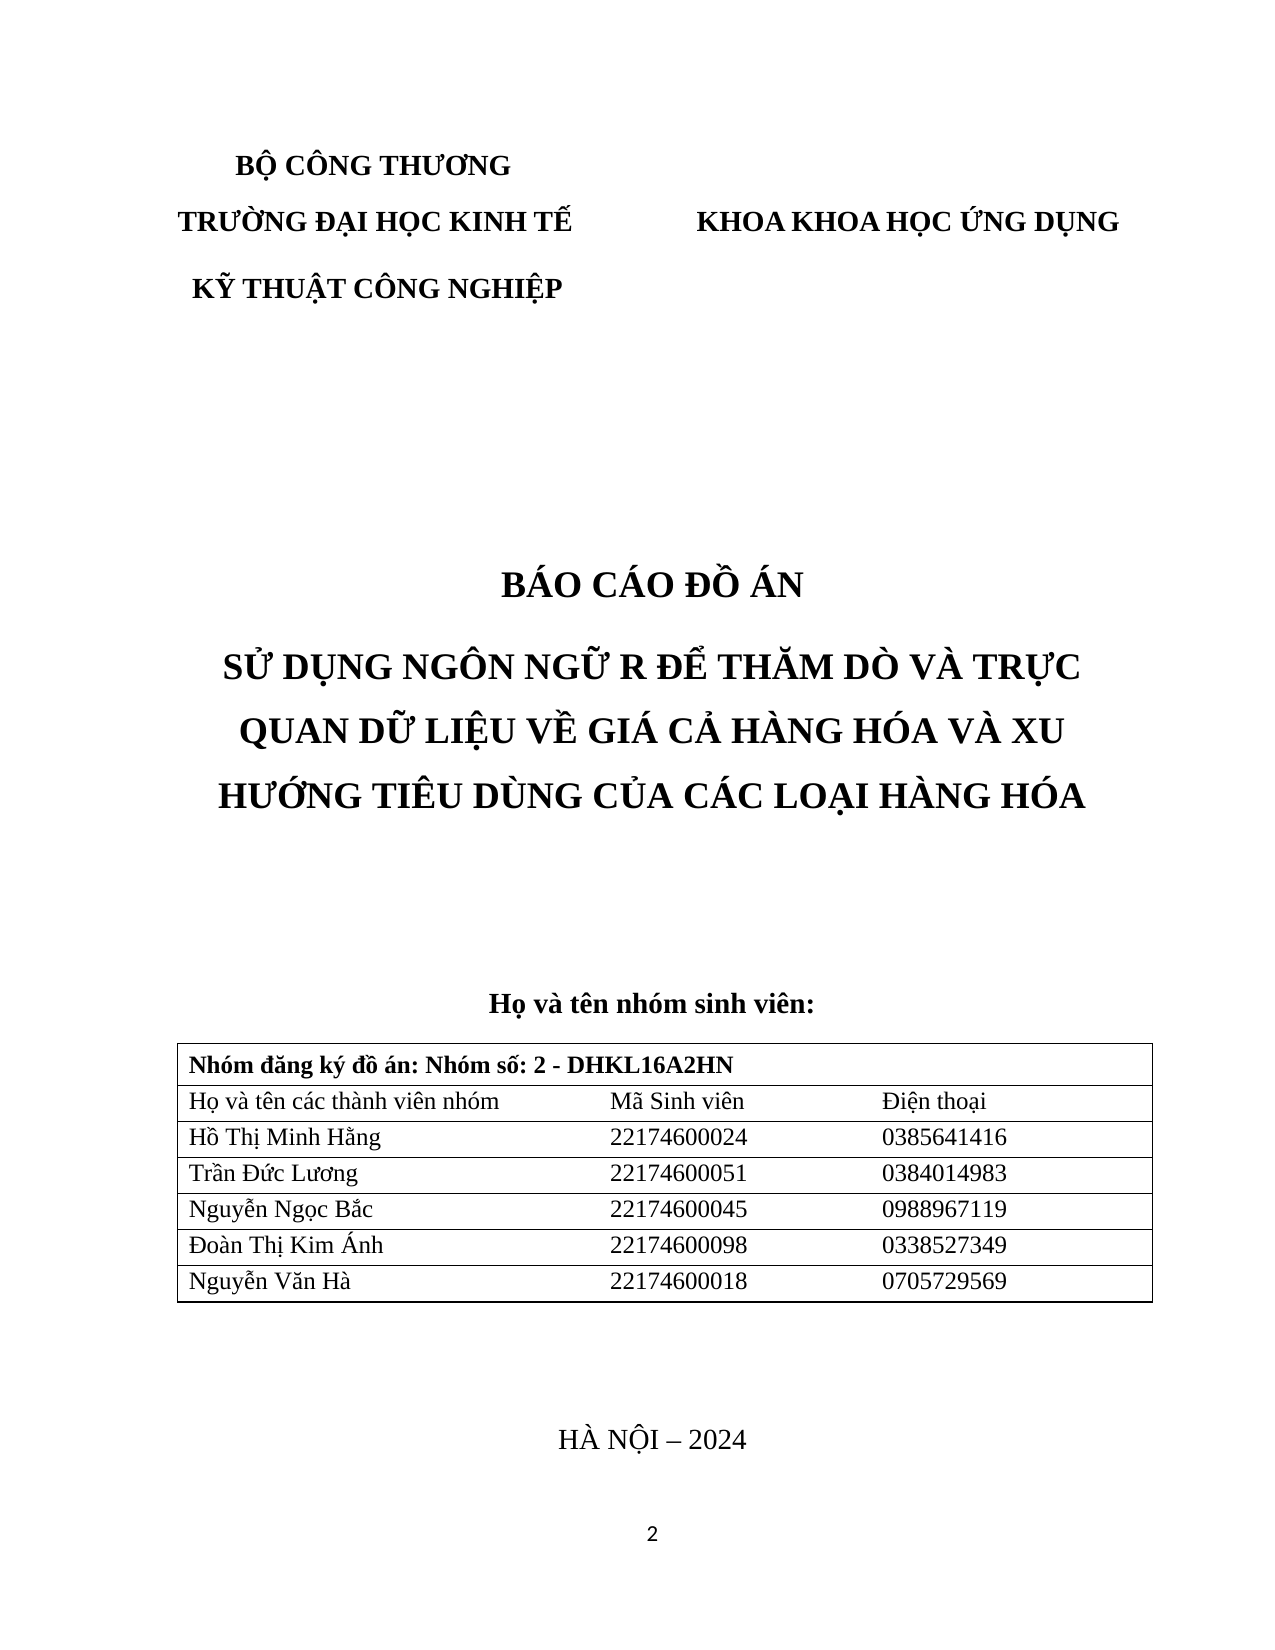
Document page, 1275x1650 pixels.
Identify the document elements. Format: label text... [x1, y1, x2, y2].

table_cell Đoàn Thị Kim Ánh [178, 1230, 599, 1265]
table_cell 0384014983 [871, 1158, 1152, 1193]
table_cell Trần Đức Lương [178, 1158, 599, 1193]
text HÀ NỘI – 2024 [177, 1422, 1127, 1455]
table_cell 0385641416 [871, 1122, 1152, 1157]
table_cell Nguyễn Văn Hà [178, 1266, 599, 1301]
text TRƯỜNG ĐẠI HỌC KINH TẾ KHOA KHOA HỌC ỨNG DỤNG [177, 204, 1127, 238]
table_cell Họ và tên các thành viên nhóm [178, 1086, 599, 1121]
table_header Nhóm đăng ký đồ án: Nhóm số: 2 - DHKL16A2HN [178, 1044, 1152, 1085]
text Họ và tên nhóm sinh viên: [177, 986, 1127, 1020]
text SỬ DỤNG NGÔN NGỮ R ĐỂ THĂM DÒ VÀ TRỰC QUAN DỮ LIỆU VỀ GIÁ CẢ HÀNG HÓA VÀ XU HƯỚNG TIÊU DÙNG CỦA CÁC LOẠI HÀNG HÓA [177, 644, 1127, 817]
table_cell 22174600098 [599, 1230, 871, 1265]
table_cell 22174600018 [599, 1266, 871, 1301]
table_cell 22174600051 [599, 1158, 871, 1193]
table_cell Hồ Thị Minh Hằng [178, 1122, 599, 1157]
text BỘ CÔNG THƯƠNG [177, 148, 1127, 181]
table_cell Nguyễn Ngọc Bắc [178, 1194, 599, 1229]
table_cell 0338527349 [871, 1230, 1152, 1265]
table_cell 0988967119 [871, 1194, 1152, 1229]
text BÁO CÁO ĐỒ ÁN [177, 563, 1127, 606]
table_cell 0705729569 [871, 1266, 1152, 1301]
table_cell Mã Sinh viên [599, 1086, 871, 1121]
text KỸ THUẬT CÔNG NGHIỆP [177, 271, 1127, 305]
table_cell 22174600024 [599, 1122, 871, 1157]
table_cell Điện thoại [871, 1086, 1152, 1121]
table_cell 22174600045 [599, 1194, 871, 1229]
